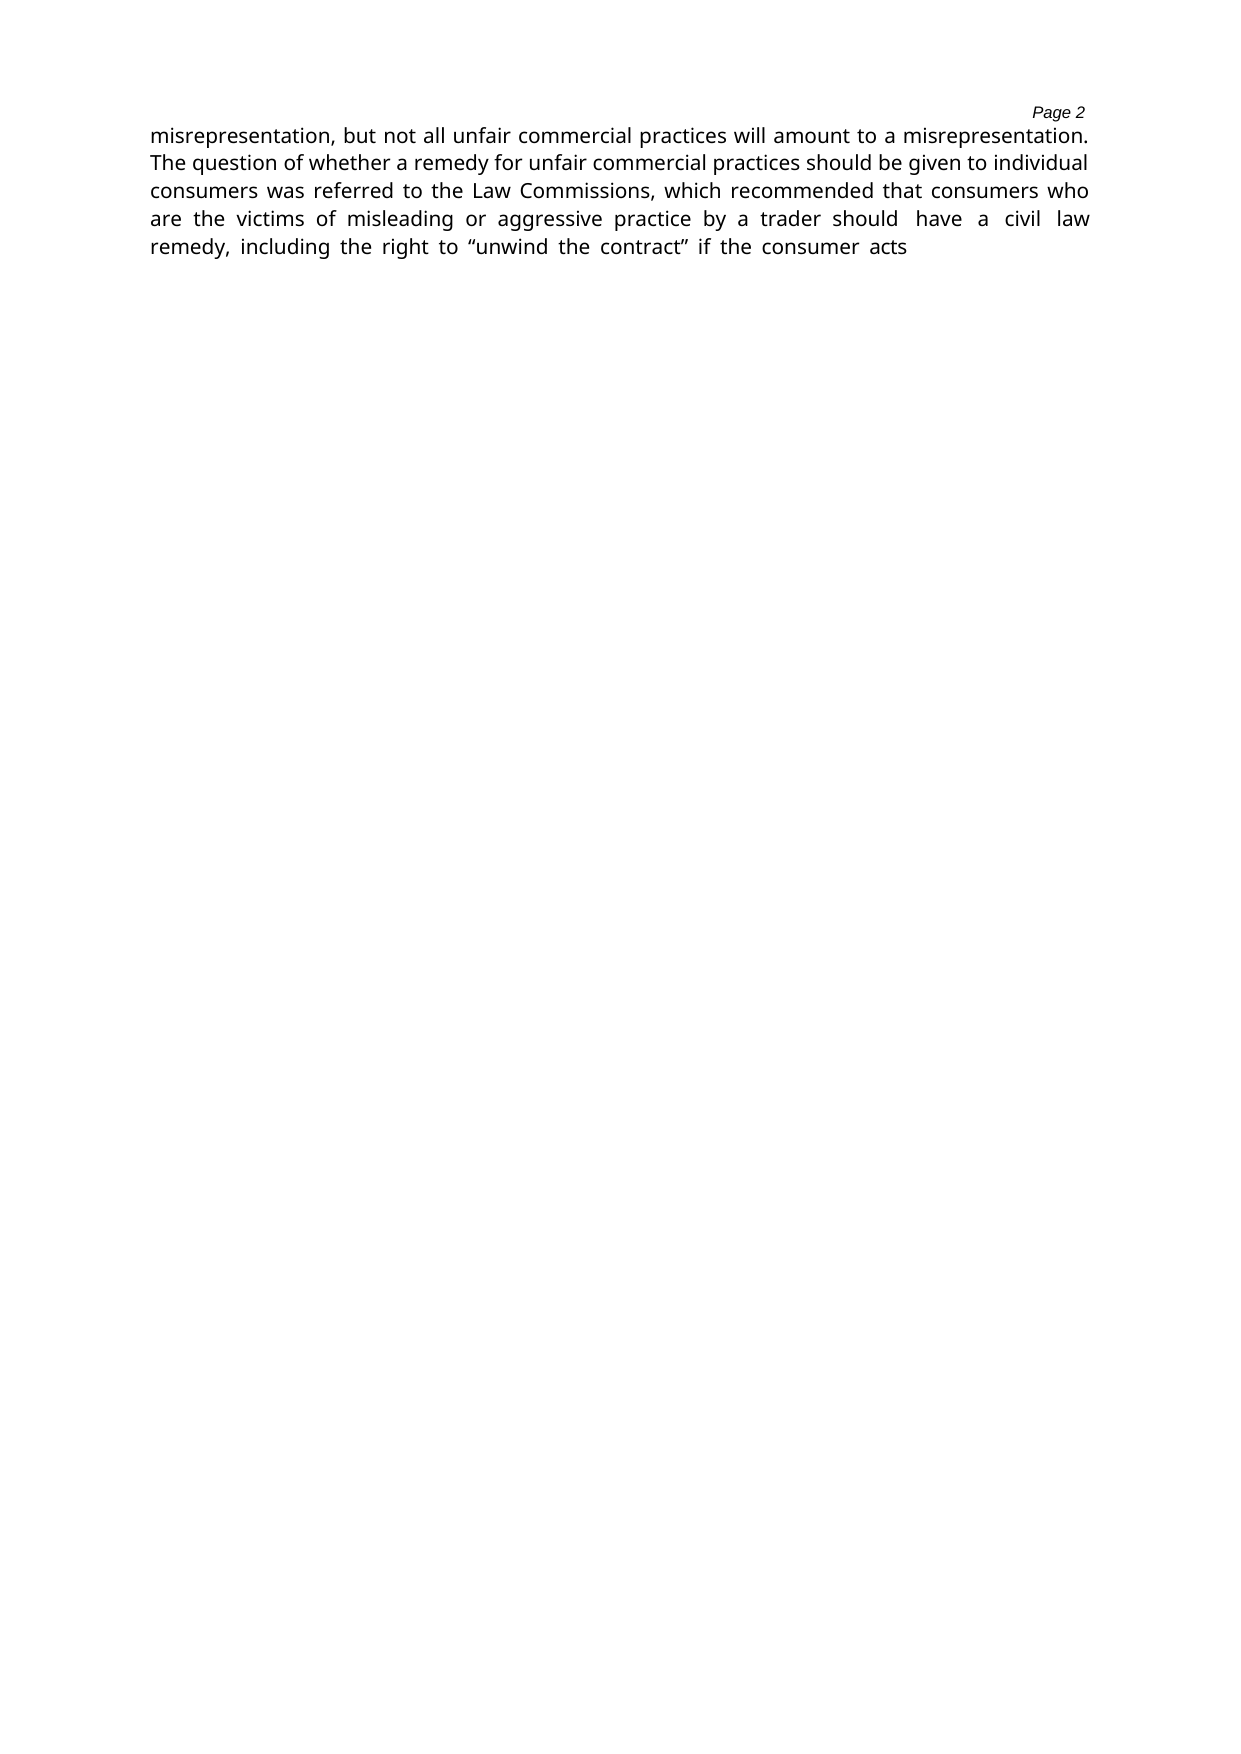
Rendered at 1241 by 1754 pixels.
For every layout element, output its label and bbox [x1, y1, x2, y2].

text [150, 121, 1090, 260]
